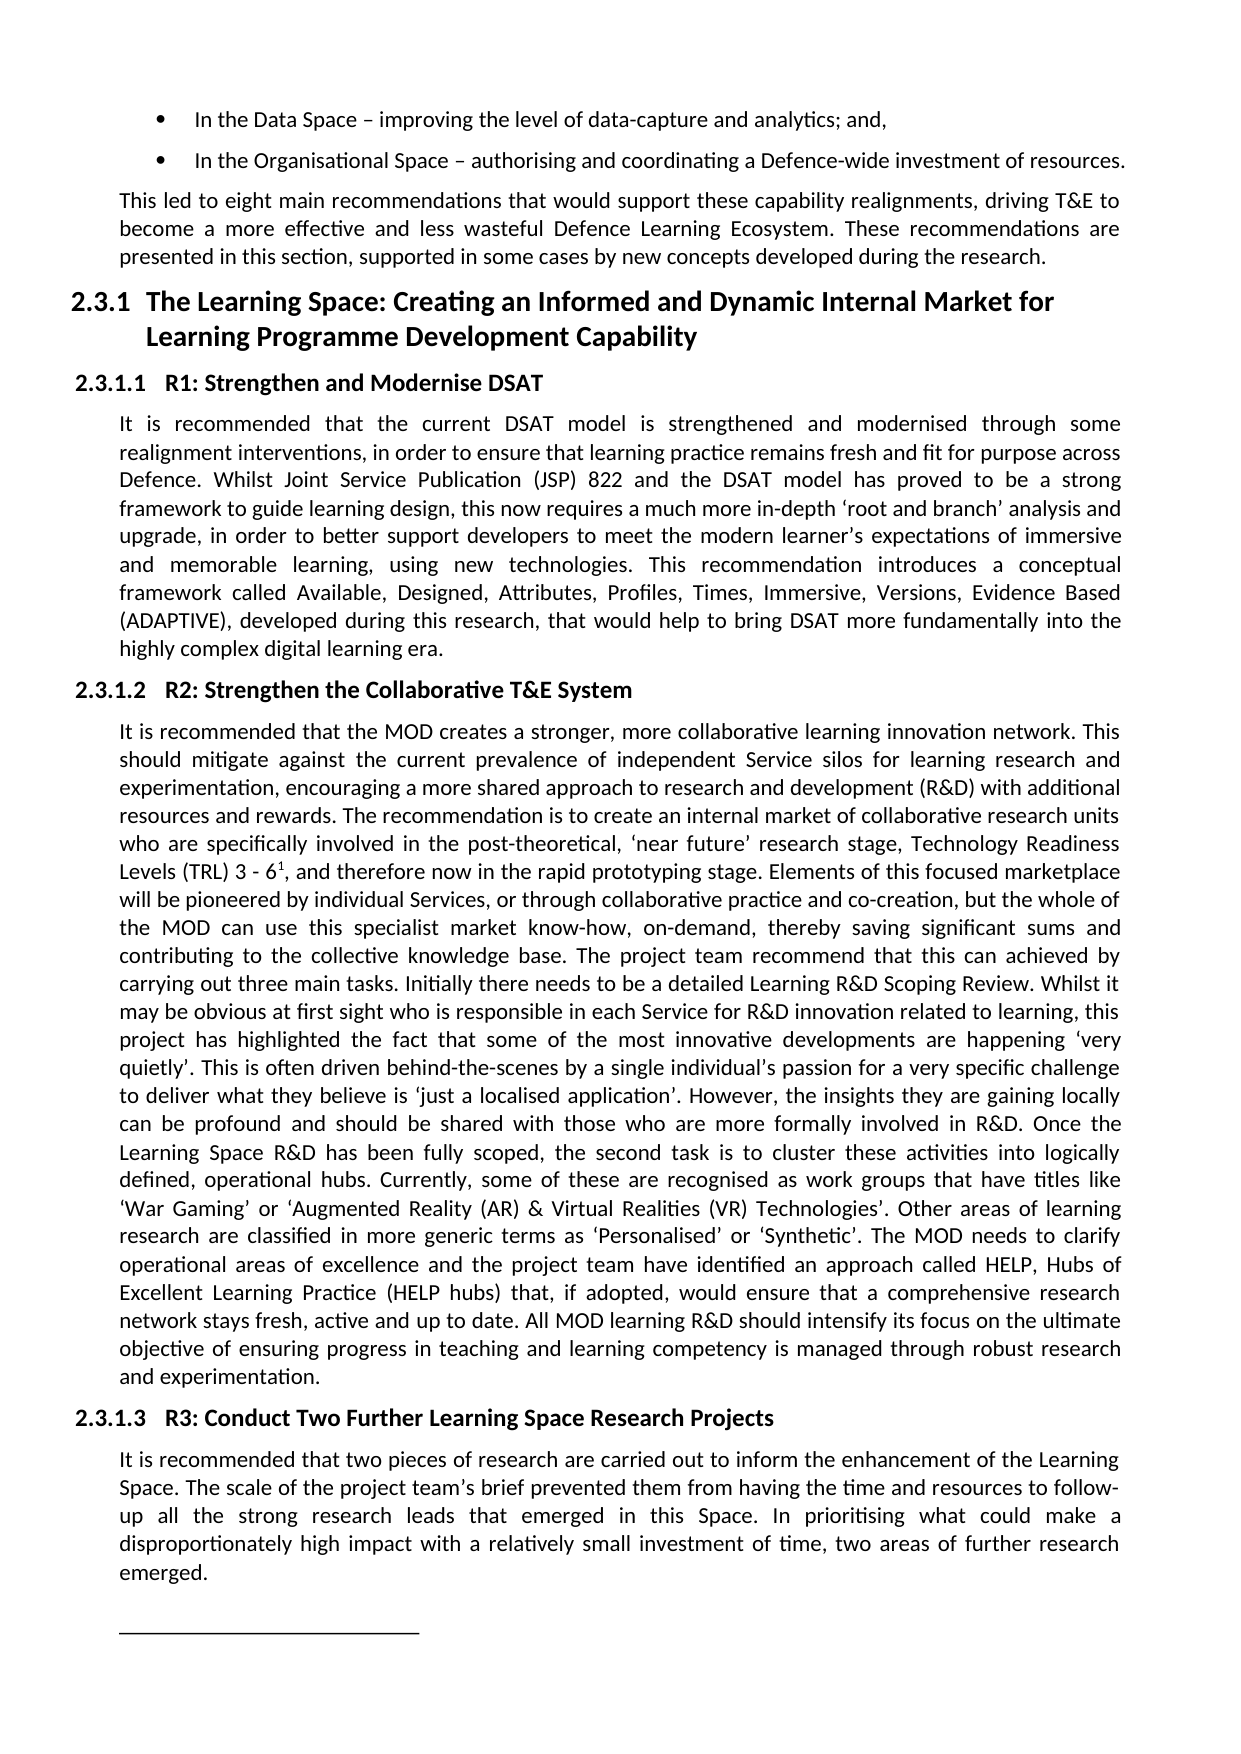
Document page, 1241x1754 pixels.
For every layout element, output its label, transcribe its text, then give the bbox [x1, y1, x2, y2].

subtitle R1: Strengthen and Modernise DSAT [75, 367, 1205, 397]
text It is recommended that the MOD creates a stronger, more collaborative learning innovation network. This should mitigate against the current prevalence of independent Service silos for learning research and experimentation, encouraging a more shared approach to research and development (R&D) with additional resources and rewards. The recommendation is to create an internal market of collaborative research units who are specifically involved in the post-theoretical, ‘near future’ research stage, Technology Readiness Levels (TRL) 3 - 61, and therefore now in the rapid prototyping stage. Elements of this focused marketplace will be pioneered by individual Services, or through collaborative practice and co-creation, but the whole of the MOD can use this specialist market know-how, on-demand, thereby saving significant sums and contributing to the collective knowledge base. The project team recommend that this can achieved by carrying out three main tasks. Initially there needs to be a detailed Learning R&D Scoping Review. Whilst it may be obvious at first sight who is responsible in each Service for R&D innovation related to learning, this project has highlighted the fact that some of the most innovative developments are happening ‘very quietly’. This is often driven behind-the-scenes by a single individual’s passion for a very specific challenge to deliver what they believe is ‘just a localised application’. However, the insights they are gaining locally can be profound and should be shared with those who are more formally involved in R&D. Once the Learning Space R&D has been fully scoped, the second task is to cluster these activities into logically defined, operational hubs. Currently, some of these are recognised as work groups that have titles like ‘War Gaming’ or ‘Augmented Reality (AR) & Virtual Realities (VR) Technologies’. Other areas of learning research are classified in more generic terms as ‘Personalised’ or ‘Synthetic’. The MOD needs to clarify operational areas of excellence and the project team have identified an approach called HELP, Hubs of Excellent Learning Practice (HELP hubs) that, if adopted, would ensure that a comprehensive research network stays fresh, active and up to date. All MOD learning R&D should intensify its focus on the ultimate objective of ensuring progress in teaching and learning competency is managed through robust research and experimentation. [119, 717, 1122, 1390]
subtitle R3: Conduct Two Further Learning Space Research Projects [75, 1402, 1205, 1433]
text It is recommended that two pieces of research are carried out to inform the enhancement of the Learning Space. The scale of the project team’s brief prevented them from having the time and resources to follow- up all the strong research leads that emerged in this Space. In prioritising what could make a disproportionately high impact with a relatively small investment of time, two areas of further research emerged. [119, 1446, 1122, 1586]
list In the Organisational Space – authorising and coordinating a Defence-wide investment of resources. [119, 146, 1205, 174]
text It is recommended that the current DSAT model is strengthened and modernised through some realignment interventions, in order to ensure that learning practice remains fresh and fit for purpose across Defence. Whilst Joint Service Publication (JSP) 822 and the DSAT model has proved to be a strong framework to guide learning design, this now requires a much more in-depth ‘root and branch’ analysis and upgrade, in order to better support developers to meet the modern learner’s expectations of immersive and memorable learning, using new technologies. This recommendation introduces a conceptual framework called Available, Designed, Attributes, Profiles, Times, Immersive, Versions, Evidence Based (ADAPTIVE), developed during this research, that would help to bring DSAT more fundamentally into the highly complex digital learning era. [119, 409, 1122, 662]
list In the Data Space – improving the level of data-capture and analytics; and, [157, 105, 1205, 133]
text This led to eight main recommendations that would support these capability realignments, driving T&E to become a more effective and less wasteful Defence Learning Ecosystem. These recommendations are presented in this section, supported in some cases by new concepts developed during the research. [119, 186, 1122, 270]
subtitle The Learning Space: Creating an Informed and Dynamic Internal Market for Learning Programme Development Capability [71, 283, 1055, 354]
subtitle R2: Strengthen the Collaborative T&E System [75, 674, 1205, 705]
